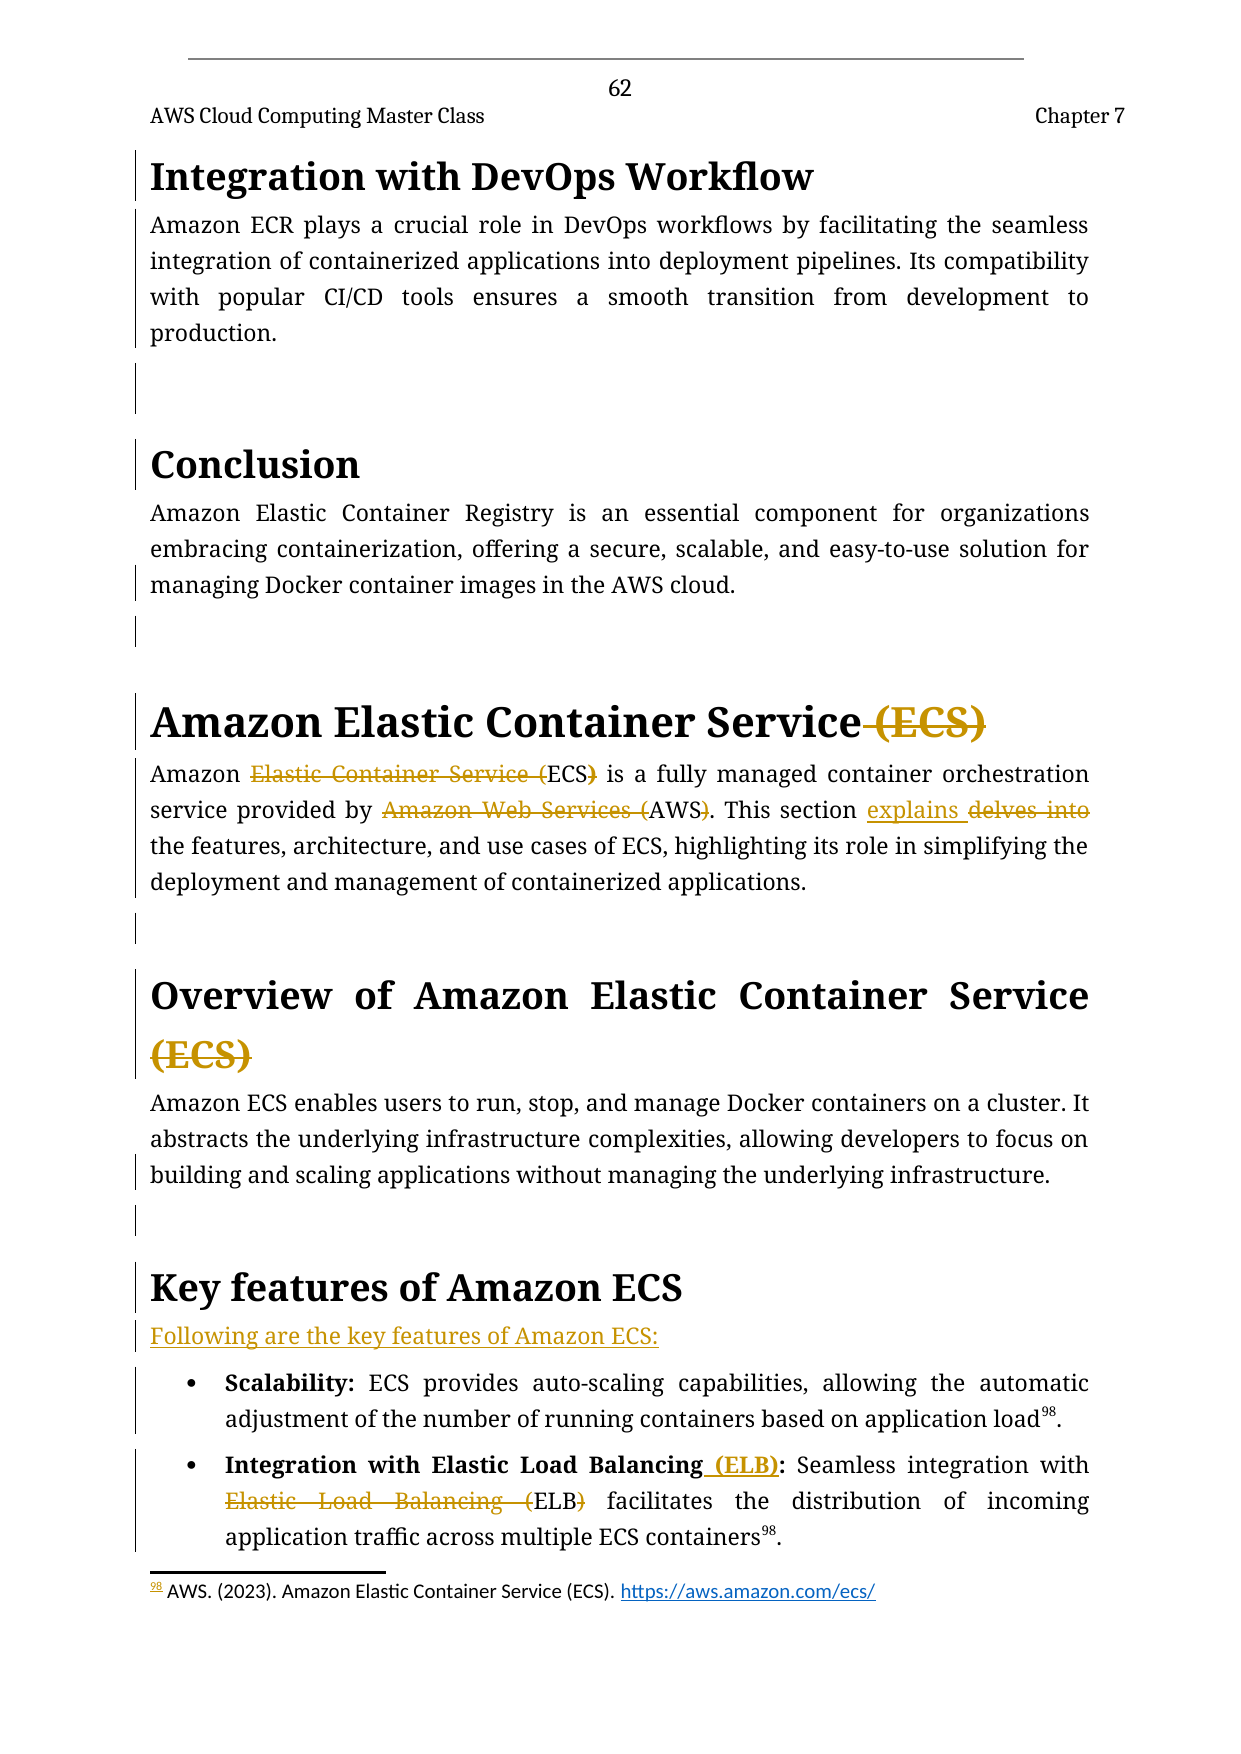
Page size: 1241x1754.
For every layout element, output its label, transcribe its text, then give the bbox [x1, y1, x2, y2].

list Scalability: ECS provides auto-scaling capabilities, allowing the automatic adjustment of the number of running containers based on application load. [187, 1367, 1090, 1434]
text Amazon ECR plays a crucial role in DevOps workflows by facilitating the seamless integration of containerized applications into deployment pipelines. Its compatibility with popular CI/CD tools ensures a smooth transition from development to production. [150, 209, 1090, 348]
subtitle Key features of Amazon ECS [150, 1262, 1090, 1313]
text Amazon Elastic Container Service [150, 693, 1090, 750]
list Integration with Elastic Load Balancing: Seamless integration with ELB facilitates the distribution of incoming application traffic across multiple ECS containers98. [187, 1449, 1090, 1552]
subtitle Overview of Amazon Elastic Container Service [150, 969, 1090, 1079]
text Amazon Elastic Container Registry is an essential component for organizations embracing containerization, offering a secure, scalable, and easy-to-use solution for managing Docker container images in the AWS cloud. [150, 497, 1090, 601]
subtitle Conclusion [150, 439, 1090, 490]
text Amazon ECS is a fully managed container orchestration service provided by AWS. This section the features, architecture, and use cases of ECS, highlighting its role in simplifying the deployment and management of containerized applications. [150, 758, 1090, 897]
text Amazon ECS enables users to run, stop, and manage Docker containers on a cluster. It abstracts the underlying infrastructure complexities, allowing developers to focus on building and scaling applications without managing the underlying infrastructure. [150, 1087, 1090, 1190]
subtitle Integration with DevOps Workflow [150, 150, 1090, 201]
